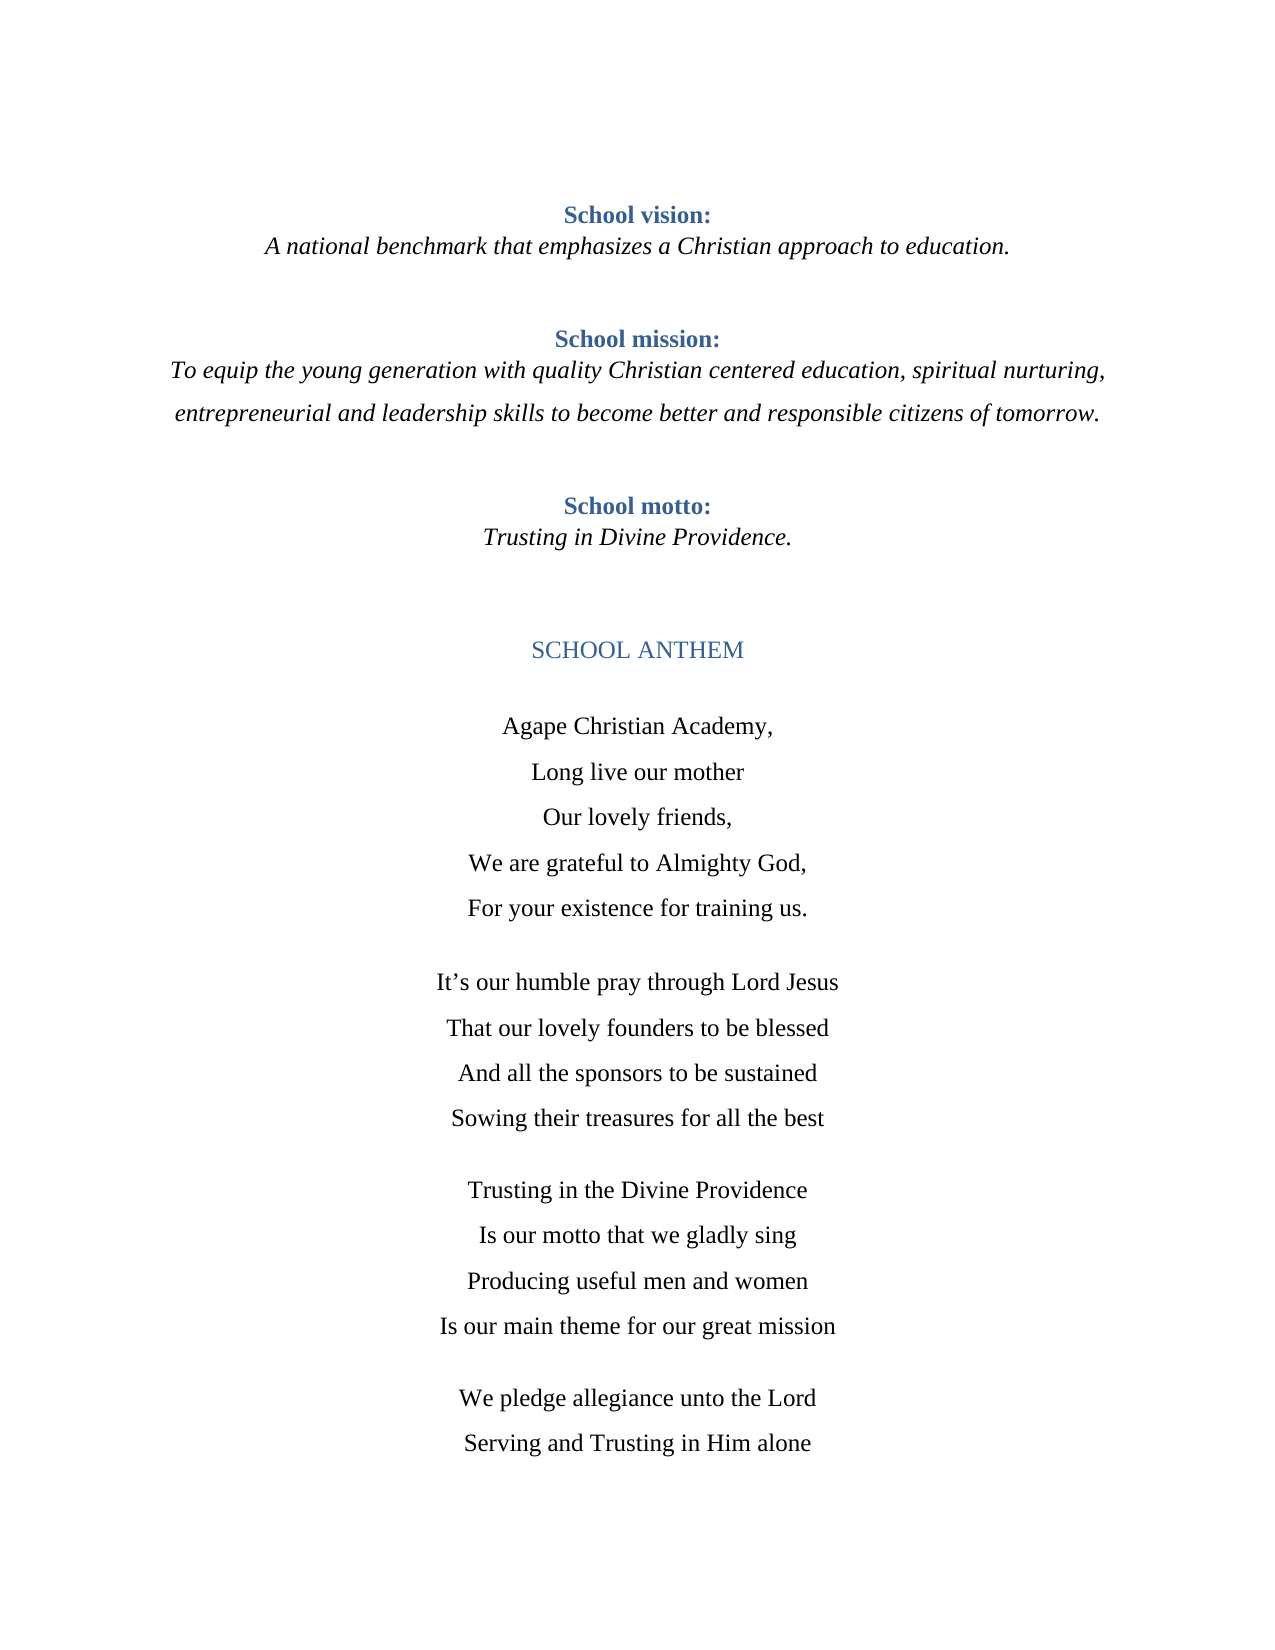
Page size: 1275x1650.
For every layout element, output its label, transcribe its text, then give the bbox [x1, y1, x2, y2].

subtitle SCHOOL ANTHEM [150, 635, 1125, 664]
text Our lovely friends, [150, 802, 1125, 831]
text To equip the young generation with quality Christian centered education, spiritual nurturing, entrepreneurial and leadership skills to become better and responsible citizens of tomorrow. [150, 355, 1125, 427]
text Producing useful men and women [150, 1266, 1125, 1295]
text A national benchmark that emphasizes a Christian approach to education. [150, 231, 1125, 260]
text It’s our humble pray through Lord Jesus [150, 967, 1125, 996]
text We are grateful to Almighty God, [150, 848, 1125, 876]
text For your existence for training us. [150, 893, 1125, 922]
text Is our main theme for our great mission [150, 1311, 1125, 1340]
text And all the sponsors to be sustained [150, 1058, 1125, 1087]
text Sowing their treasures for all the best [150, 1103, 1125, 1132]
text Trusting in the Divine Providence [150, 1175, 1125, 1204]
text Long live our mother [150, 757, 1125, 786]
text Trusting in Divine Providence. [150, 522, 1125, 551]
subtitle School motto: [150, 491, 1125, 520]
text Serving and Trusting in Him alone [150, 1428, 1125, 1457]
text That our lovely founders to be blessed [150, 1013, 1125, 1041]
text We pledge allegiance unto the Lord [150, 1383, 1125, 1412]
subtitle School mission: [150, 324, 1125, 353]
text Agape Christian Academy, [150, 711, 1125, 740]
text Is our motto that we gladly sing [150, 1221, 1125, 1249]
subtitle School vision: [150, 200, 1125, 229]
